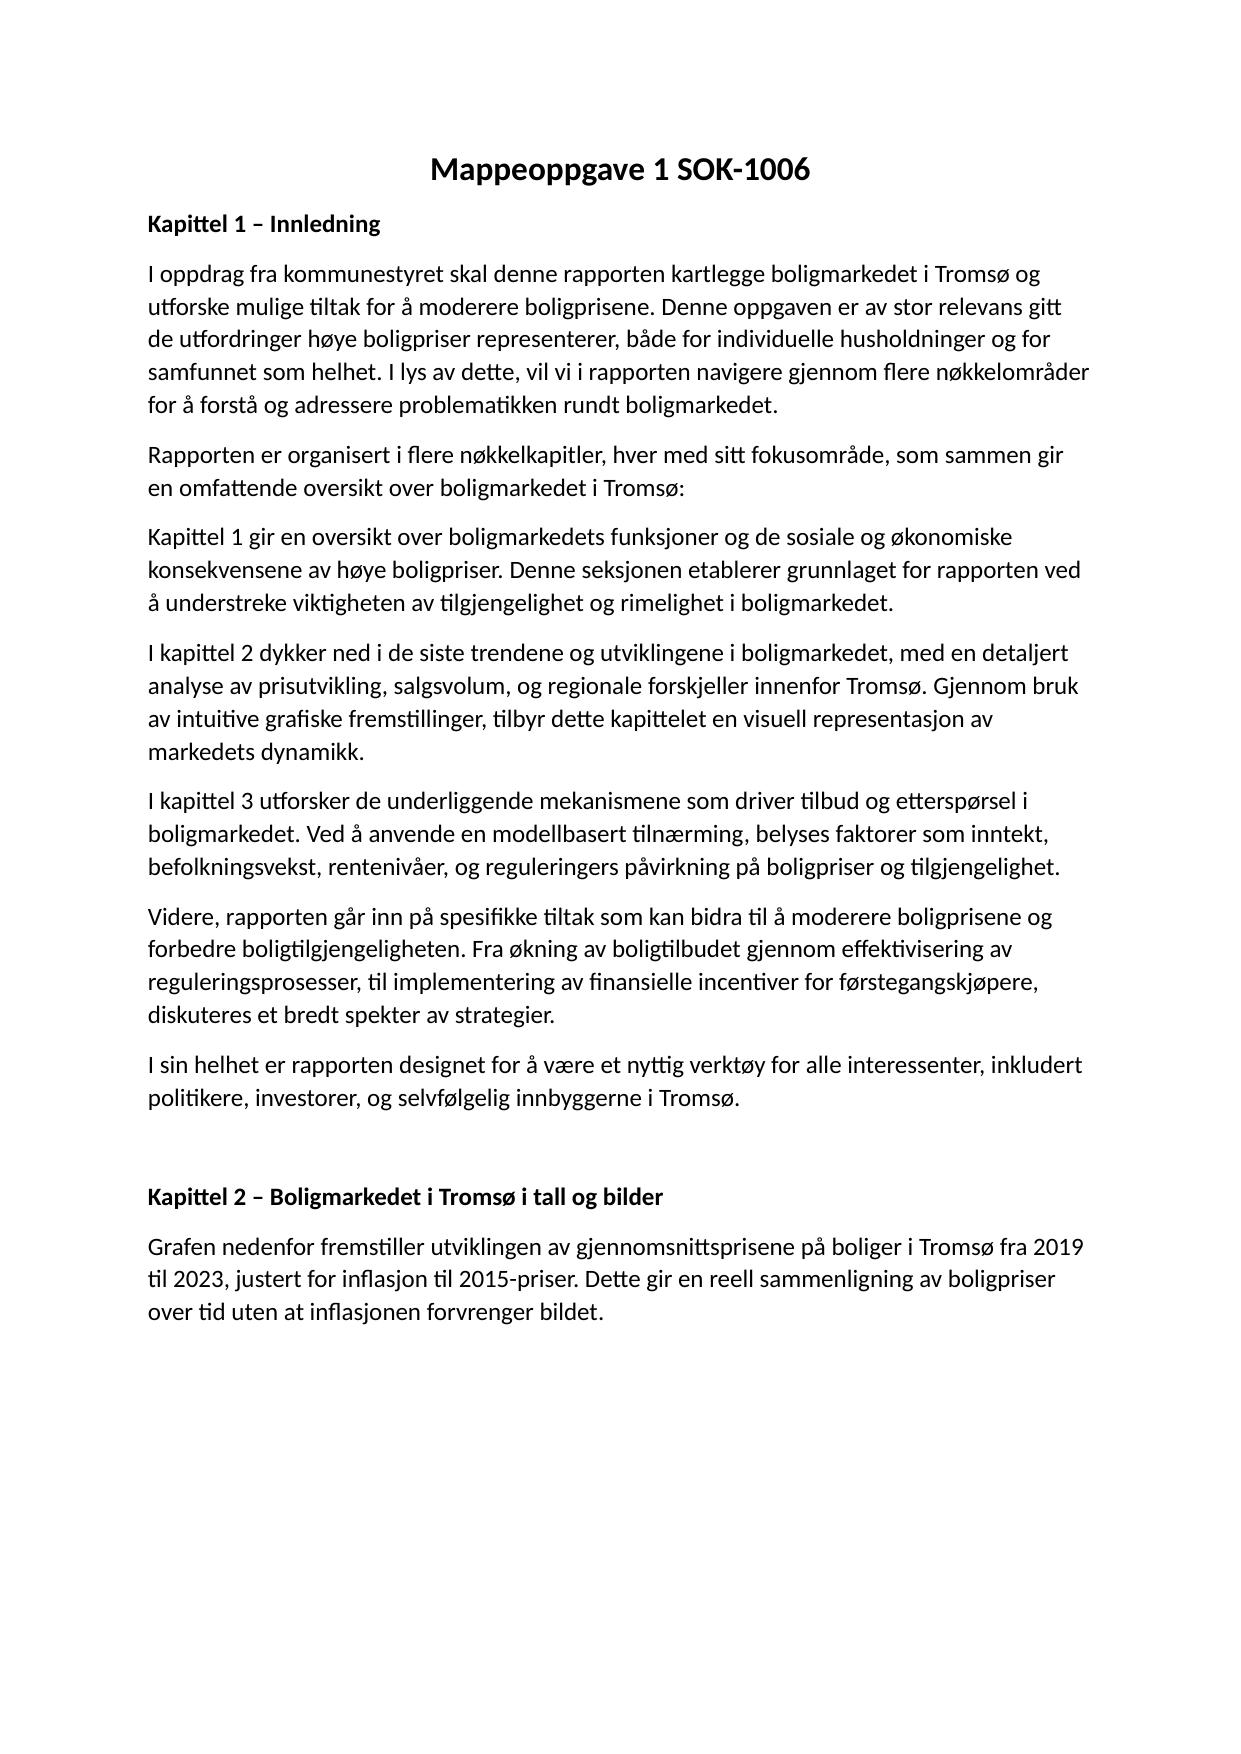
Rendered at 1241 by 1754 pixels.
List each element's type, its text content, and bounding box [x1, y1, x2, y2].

text Rapporten er organisert i flere nøkkelkapitler, hver med sitt fokusområde, som sammen gir en omfattende oversikt over boligmarkedet i Tromsø: [148, 439, 1093, 502]
text I kapittel 2 dykker ned i de siste trendene og utviklingene i boligmarkedet, med en detaljert analyse av prisutvikling, salgsvolum, og regionale forskjeller innenfor Tromsø. Gjennom bruk av intuitive grafiske fremstillinger, tilbyr dette kapittelet en visuell representasjon av markedets dynamikk. [148, 637, 1093, 766]
text I sin helhet er rapporten designet for å være et nyttig verktøy for alle interessenter, inkludert politikere, investorer, og selvfølgelig innbyggerne i Tromsø. [148, 1049, 1093, 1112]
text I kapittel 3 utforsker de underliggende mekanismene som driver tilbud og etterspørsel i boligmarkedet. Ved å anvende en modellbasert tilnærming, belyses faktorer som inntekt, befolkningsvekst, rentenivåer, og reguleringers påvirkning på boligpriser og tilgjengelighet. [148, 785, 1093, 882]
text I oppdrag fra kommunestyret skal denne rapporten kartlegge boligmarkedet i Tromsø og utforske mulige tiltak for å moderere boligprisene. Denne oppgaven er av stor relevans gitt de utfordringer høye boligpriser representerer, både for individuelle husholdninger og for samfunnet som helhet. I lys av dette, vil vi i rapporten navigere gjennom flere nøkkelområder for å forstå og adressere problematikken rundt boligmarkedet. [148, 258, 1093, 420]
text Mappeoppgave 1 SOK-1006 [148, 148, 1093, 188]
text Kapittel 2 – Boligmarkedet i Tromsø i tall og bilder [148, 1181, 1093, 1212]
text Kapittel 1 gir en oversikt over boligmarkedets funksjoner og de sosiale og økonomiske konsekvensene av høye boligpriser. Denne seksjonen etablerer grunnlaget for rapporten ved å understreke viktigheten av tilgjengelighet og rimelighet i boligmarkedet. [148, 522, 1093, 618]
text Videre, rapporten går inn på spesifikke tiltak som kan bidra til å moderere boligprisene og forbedre boligtilgjengeligheten. Fra økning av boligtilbudet gjennom effektivisering av reguleringsprosesser, til implementering av finansielle incentiver for førstegangskjøpere, diskuteres et bredt spekter av strategier. [148, 901, 1093, 1030]
text Kapittel 1 – Innledning [148, 208, 1093, 239]
text Grafen nedenfor fremstiller utviklingen av gjennomsnittsprisene på boliger i Tromsø fra 2019 til 2023, justert for inflasjon til 2015-priser. Dette gir en reell sammenligning av boligpriser over tid uten at inflasjonen forvrenger bildet. [148, 1231, 1093, 1327]
